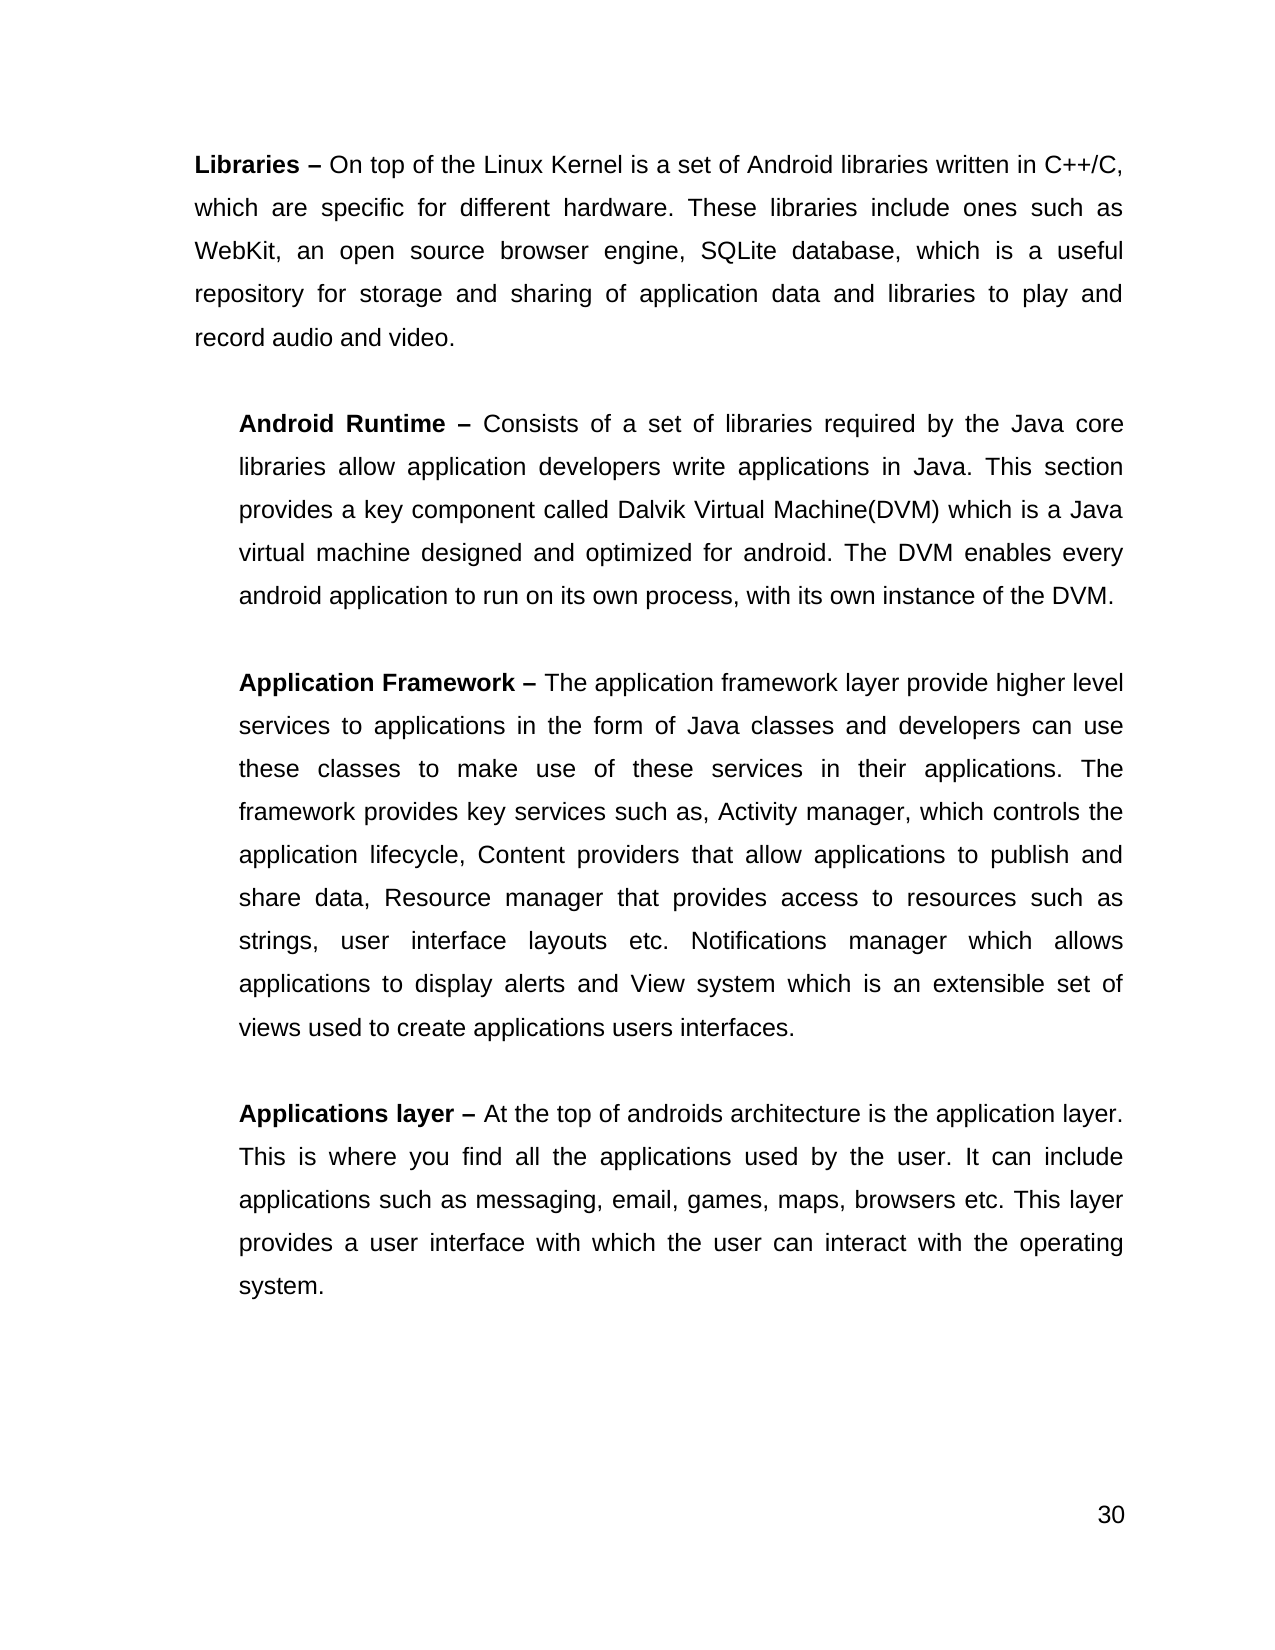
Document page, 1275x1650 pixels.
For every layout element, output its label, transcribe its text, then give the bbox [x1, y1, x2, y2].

text Libraries – On top of the Linux Kernel is a set of Android libraries written in C++/C, which are specific for different hardware. These libraries include ones such as WebKit, an open source browser engine, SQLite database, which is a useful repository for storage and sharing of application data and libraries to play and record audio and video. [194, 150, 1125, 351]
text Applications layer – At the top of androids architecture is the application layer. This is where you find all the applications used by the user. It can include applications such as messaging, email, games, maps, browsers etc. This layer provides a user interface with which the user can interact with the operating system. [238, 1099, 1125, 1300]
text Application Framework – The application framework layer provide higher level services to applications in the form of Java classes and developers can use these classes to make use of these services in their applications. The framework provides key services such as, Activity manager, which controls the application lifecycle, Content providers that allow applications to publish and share data, Resource manager that provides access to resources such as strings, user interface layouts etc. Notifications manager which allows applications to display alerts and View system which is an extensible set of views used to create applications users interfaces. [238, 667, 1125, 1041]
text Android Runtime – Consists of a set of libraries required by the Java core libraries allow application developers write applications in Java. This section provides a key component called Dalvik Virtual Machine(DVM) which is a Java virtual machine designed and optimized for android. The DVM enables every android application to run on its own process, with its own instance of the DVM. [238, 409, 1125, 610]
